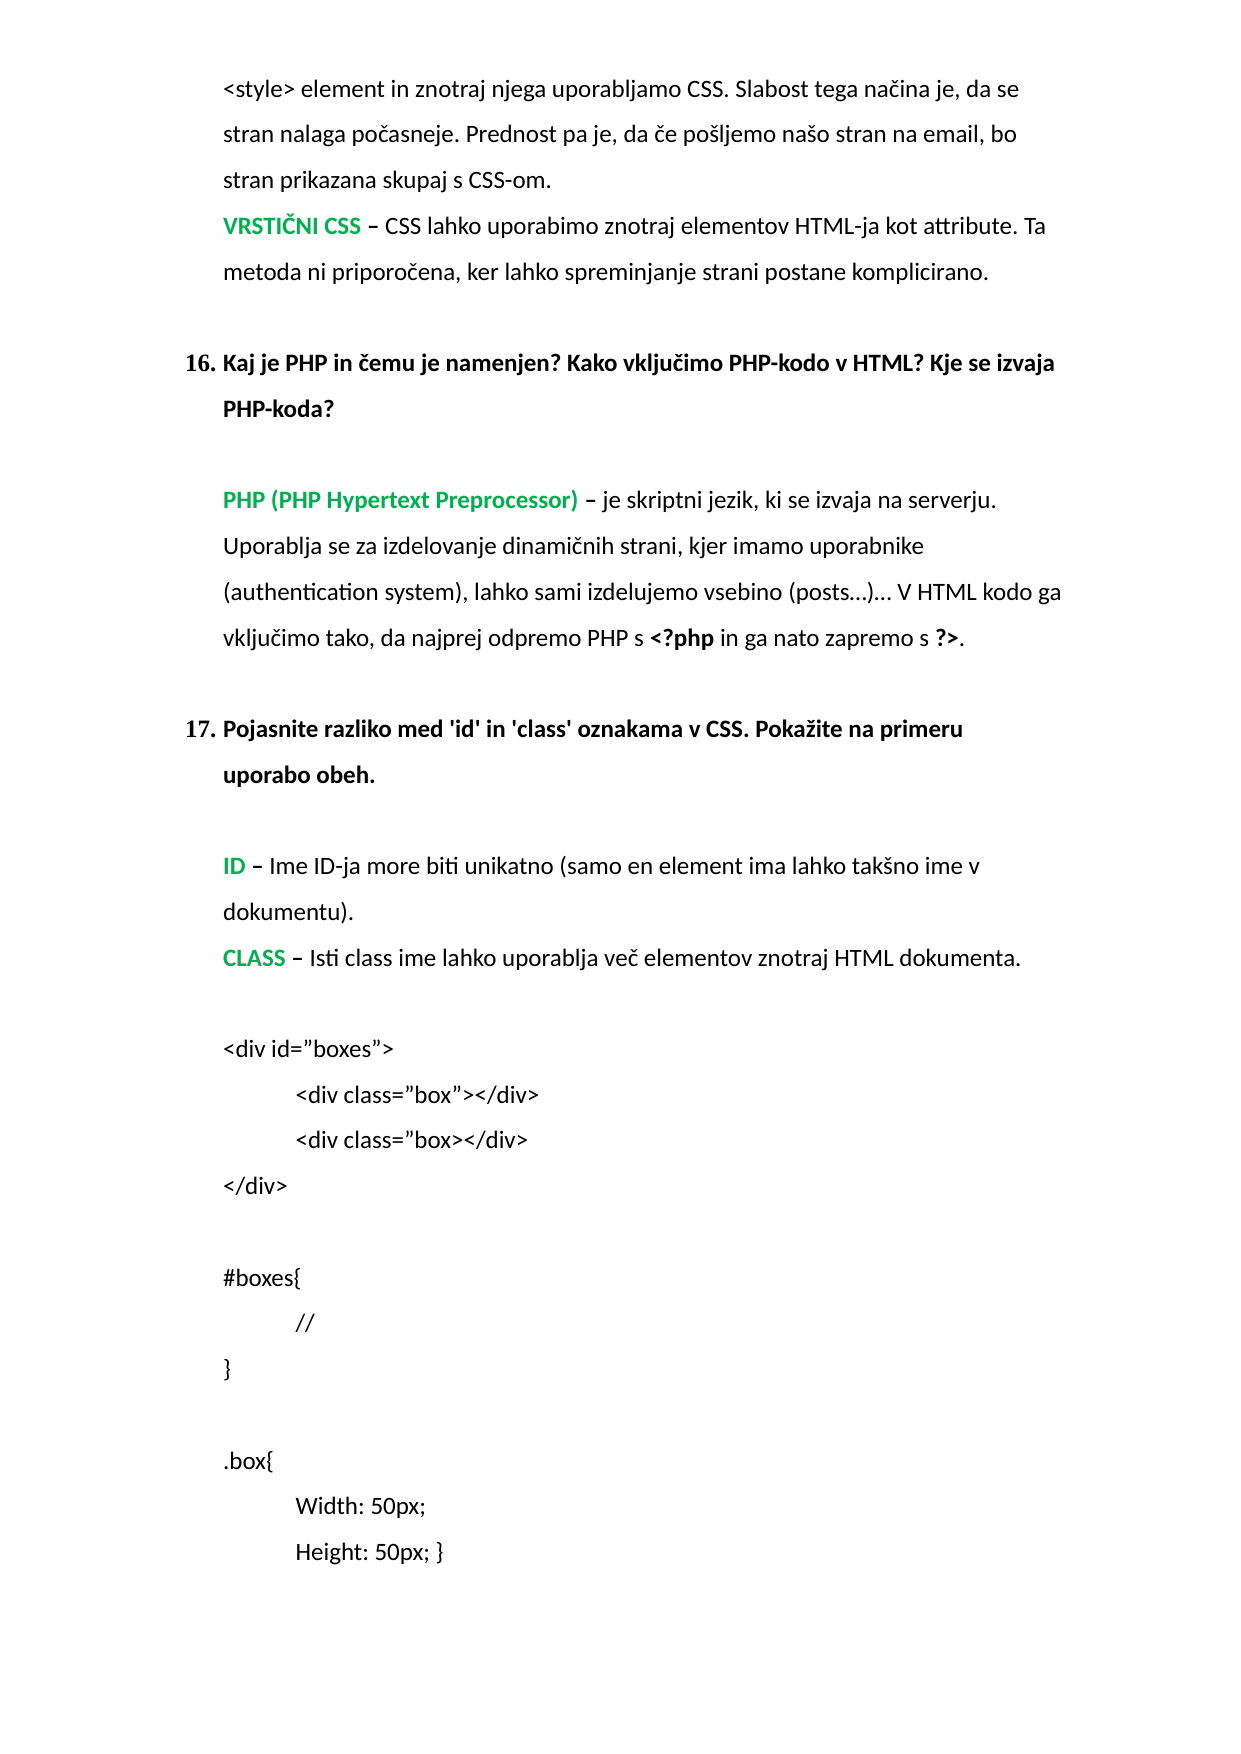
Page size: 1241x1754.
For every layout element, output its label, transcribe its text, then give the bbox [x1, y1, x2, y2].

text <div id=”boxes”> [223, 1033, 1040, 1064]
text Height: 50px; } [223, 1536, 1040, 1567]
text .box{ [223, 1445, 1040, 1475]
list Kaj je PHP in čemu je namenjen? Kako vključimo PHP-kodo v HTML? Kje se izvaja PHP-koda? [185, 347, 1080, 423]
text <div class=”box”></div> [223, 1079, 1040, 1109]
text ID – Ime ID-ja more biti unikatno (samo en element ima lahko takšno ime v dokumentu). [223, 850, 1040, 927]
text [223, 73, 1063, 195]
text #boxes{ [223, 1262, 1040, 1292]
text } [223, 1353, 1040, 1384]
text VRSTIČNI CSS – CSS lahko uporabimo znotraj elementov HTML-ja kot attribute. Ta metoda ni priporočena, ker lahko spreminjanje strani postane komplicirano. [223, 210, 1063, 286]
list Pojasnite razliko med 'id' in 'class' oznakama v CSS. Pokažite na primeru uporabo obeh. [185, 713, 1040, 789]
text Width: 50px; [223, 1491, 1040, 1521]
text <div class=”box></div> [223, 1125, 1040, 1155]
text PHP (PHP Hypertext Preprocessor) – je skriptni jezik, ki se izvaja na serverju. Uporablja se za izdelovanje dinamičnih strani, kjer imamo uporabnike (authentication system), lahko sami izdelujemo vsebino (posts…)… V HTML kodo ga vključimo tako, da najprej odpremo PHP s <?php in ga nato zapremo s ?>. [223, 484, 1080, 652]
text // [223, 1308, 1040, 1338]
text CLASS – Isti class ime lahko uporablja več elementov znotraj HTML dokumenta. [223, 942, 1040, 972]
text </div> [223, 1170, 1040, 1201]
